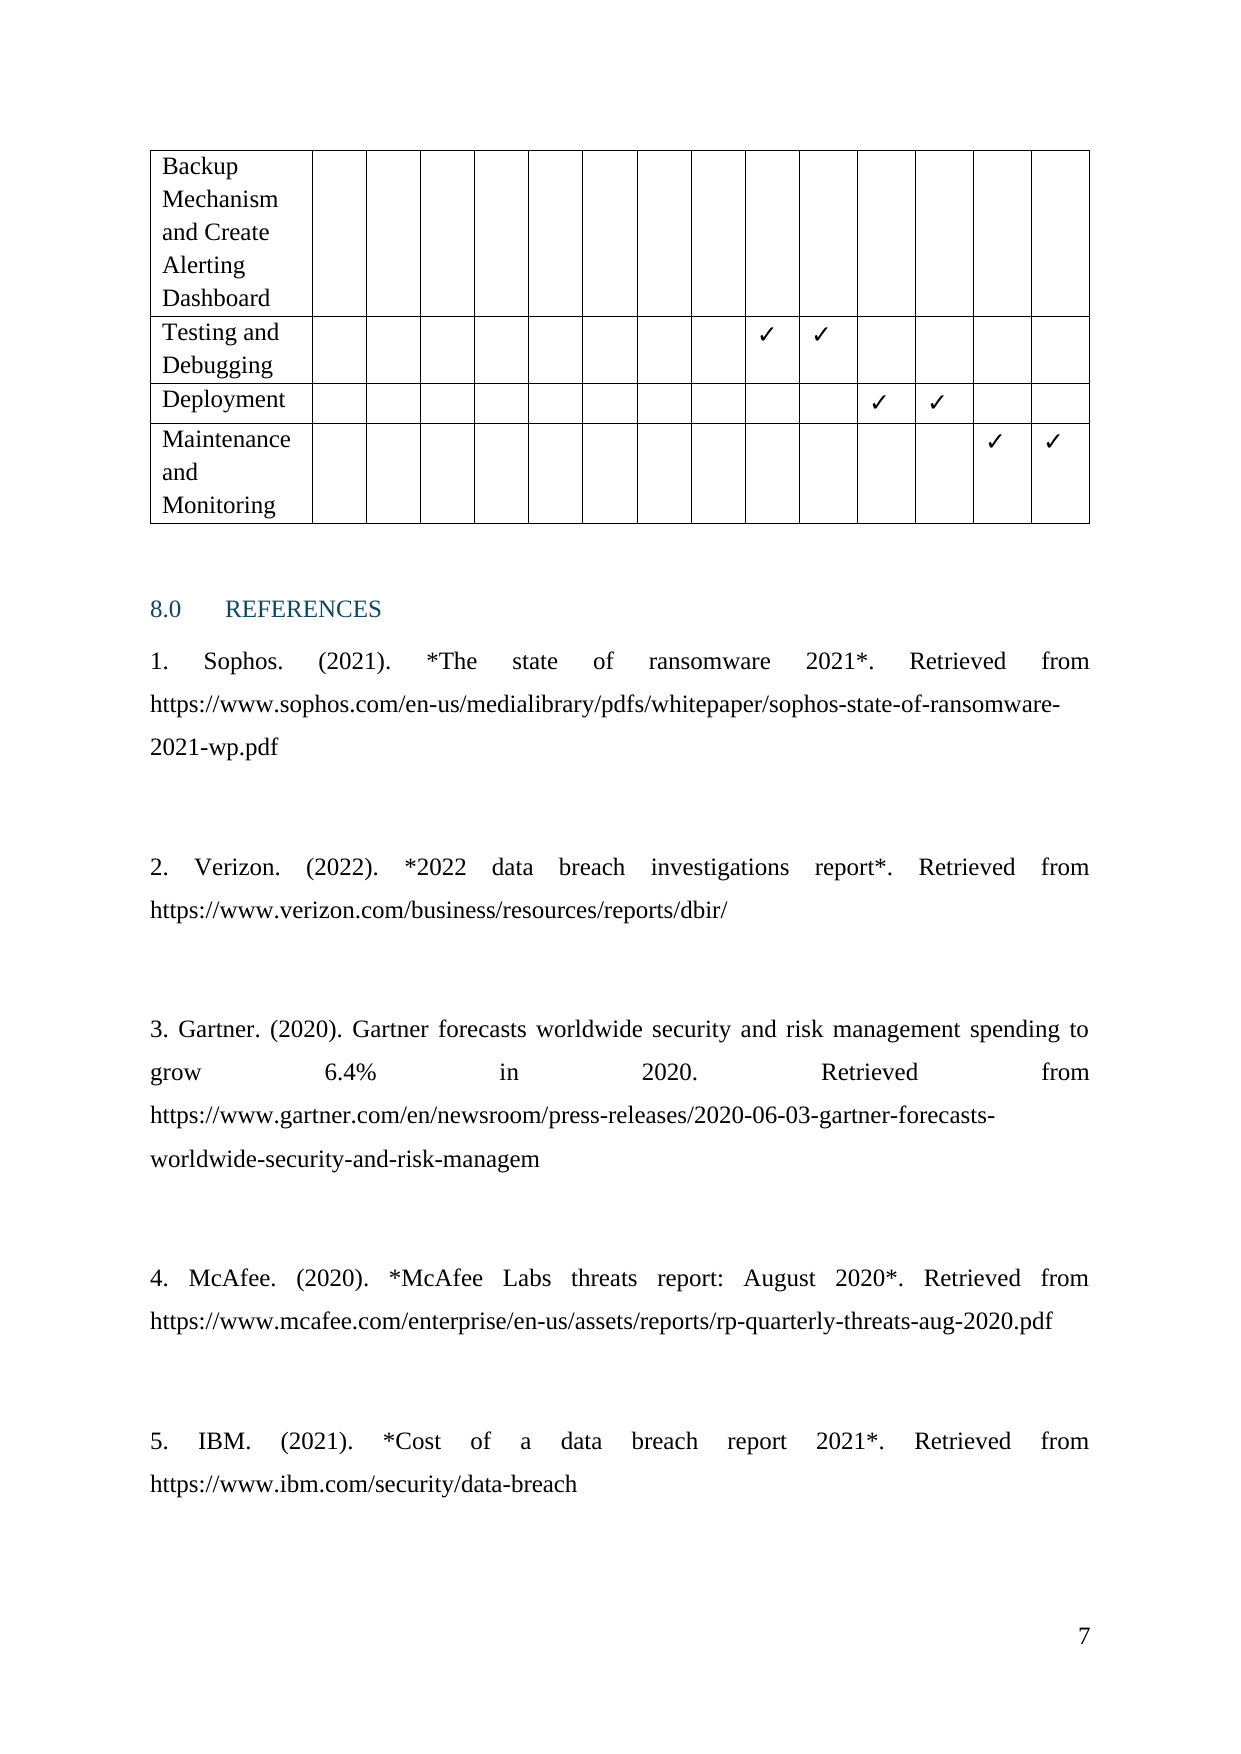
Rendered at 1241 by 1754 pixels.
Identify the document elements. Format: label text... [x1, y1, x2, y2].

table_cell [475, 151, 528, 316]
table_cell [529, 384, 582, 423]
table_cell [583, 424, 637, 523]
text 4. McAfee. (2020). *McAfee Labs threats report: August 2020*. Retrieved from https://www.mcafee.com/enterprise/en-us/assets/reports/rp-quarterly-threats-aug-2020.pdf [150, 1263, 1090, 1335]
table_cell [638, 317, 691, 383]
table_cell [529, 424, 582, 523]
table_cell [529, 151, 582, 316]
table_cell [800, 384, 857, 423]
table_cell ✓ [746, 317, 799, 383]
table_cell [858, 317, 915, 383]
table_cell ✓ [692, 151, 745, 316]
table_cell [367, 424, 420, 523]
table_cell [475, 424, 528, 523]
table_cell [583, 317, 637, 383]
table_cell ✓ [858, 384, 915, 423]
table_cell ✓ [1032, 424, 1089, 523]
table_cell [313, 424, 366, 523]
table_cell [475, 317, 528, 383]
text 5. IBM. (2021). *Cost of a data breach report 2021*. Retrieved from https://www.ibm.com/security/data-breach [150, 1426, 1090, 1498]
table_cell [746, 384, 799, 423]
table_cell ✓ [638, 151, 691, 316]
table_cell [583, 384, 637, 423]
table_cell [313, 384, 366, 423]
table_cell Testing and Debugging [151, 317, 312, 383]
text 1. Sophos. (2021). *The state of ransomware 2021*. Retrieved from https://www.sophos.com/en-us/medialibrary/pdfs/whitepaper/sophos-state-of-ransomware-2021-wp.pdf [150, 646, 1090, 761]
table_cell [151, 151, 312, 316]
table_cell Maintenance and Monitoring [151, 424, 312, 523]
table_cell [583, 151, 637, 316]
table_cell [916, 317, 973, 383]
table_cell [1032, 384, 1089, 423]
table_cell [1032, 151, 1089, 316]
table_cell [421, 151, 474, 316]
table_cell [421, 317, 474, 383]
table_cell [746, 151, 799, 316]
table_cell [529, 317, 582, 383]
table_cell [692, 384, 745, 423]
table_cell [367, 317, 420, 383]
table_cell ✓ [800, 317, 857, 383]
table_cell [638, 384, 691, 423]
table_cell [800, 424, 857, 523]
table_cell [638, 424, 691, 523]
table_cell ✓ [916, 384, 973, 423]
table_cell [974, 151, 1031, 316]
table_cell [916, 424, 973, 523]
table_cell [858, 424, 915, 523]
table_cell [367, 384, 420, 423]
text 2. Verizon. (2022). *2022 data breach investigations report*. Retrieved from https://www.verizon.com/business/resources/reports/dbir/ [150, 852, 1090, 923]
table_cell [1032, 317, 1089, 383]
table_cell [692, 424, 745, 523]
table_cell [916, 151, 973, 316]
table_cell [421, 384, 474, 423]
table_cell [800, 151, 857, 316]
subtitle 8.0 REFERENCES [150, 594, 1090, 623]
table_cell [692, 317, 745, 383]
table_cell [974, 384, 1031, 423]
table_cell [858, 151, 915, 316]
table_cell [313, 317, 366, 383]
table_cell ✓ [974, 424, 1031, 523]
table_cell [974, 317, 1031, 383]
table_cell [367, 151, 420, 316]
table_cell [313, 151, 366, 316]
table_cell [746, 424, 799, 523]
table_cell Deployment [151, 384, 312, 423]
text 3. Gartner. (2020). Gartner forecasts worldwide security and risk management spending to grow 6.4% in 2020. Retrieved from https://www.gartner.com/en/newsroom/press-releases/2020-06-03-gartner-forecasts-worldwide-security-and-risk-managem [150, 1014, 1090, 1172]
table_cell [421, 424, 474, 523]
table_cell [475, 384, 528, 423]
